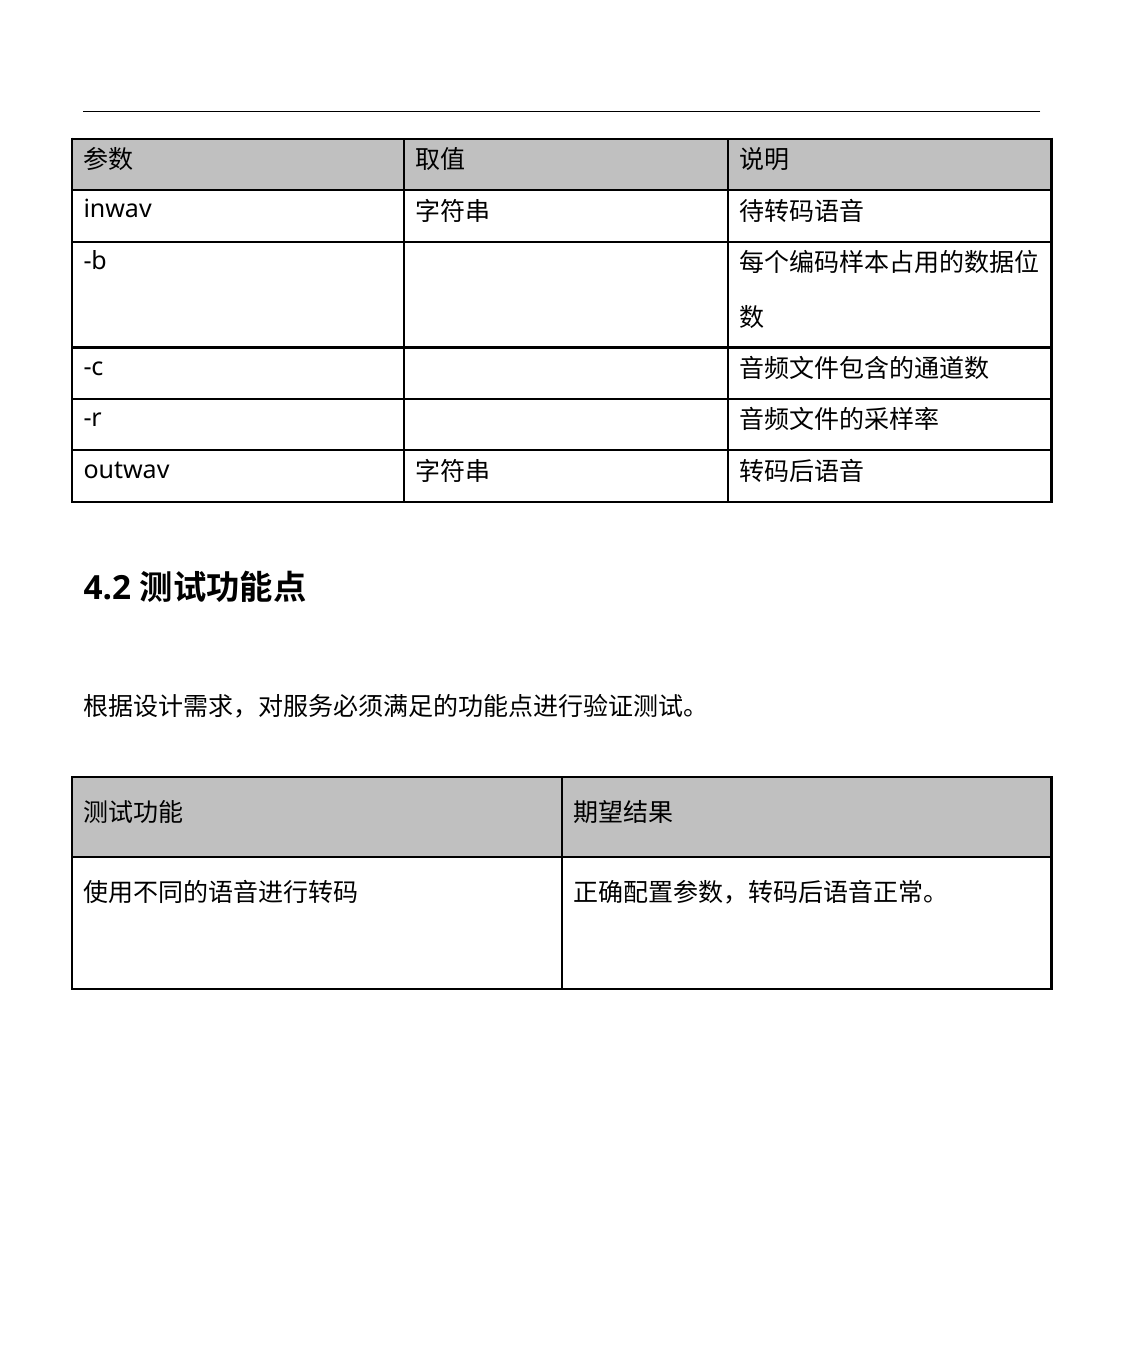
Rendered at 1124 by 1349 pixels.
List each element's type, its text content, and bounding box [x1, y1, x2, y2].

table_cell 待转码语音 [729, 191, 1050, 241]
table_header 期望结果 [563, 778, 1050, 856]
table_cell -r [73, 400, 403, 449]
table_cell inwav [73, 191, 403, 241]
table_cell [405, 349, 727, 398]
table_cell 字符串 [405, 191, 727, 241]
table_cell 正确配置参数，转码后语音正常。 [563, 858, 1050, 988]
table_header 参数 [73, 140, 403, 189]
table_cell 使用不同的语音进行转码 [73, 858, 561, 988]
table_cell [405, 400, 727, 449]
table_cell 每个编码样本占用的数据位数 [729, 243, 1050, 346]
table_cell [405, 243, 727, 346]
table_header 说明 [729, 140, 1050, 189]
table_header 取值 [405, 140, 727, 189]
table_cell 字符串 [405, 451, 727, 501]
table_header 测试功能 [73, 778, 561, 856]
table_cell outwav [73, 451, 403, 501]
subtitle 4.2 测试功能点 [83, 561, 1040, 609]
table_cell 音频文件的采样率 [729, 400, 1050, 449]
table_cell -b [73, 243, 403, 346]
table_cell -c [73, 349, 403, 398]
table_cell 音频文件包含的通道数 [729, 349, 1050, 398]
text 根据设计需求，对服务必须满足的功能点进行验证测试。 [83, 672, 1040, 737]
table_cell 转码后语音 [729, 451, 1050, 501]
